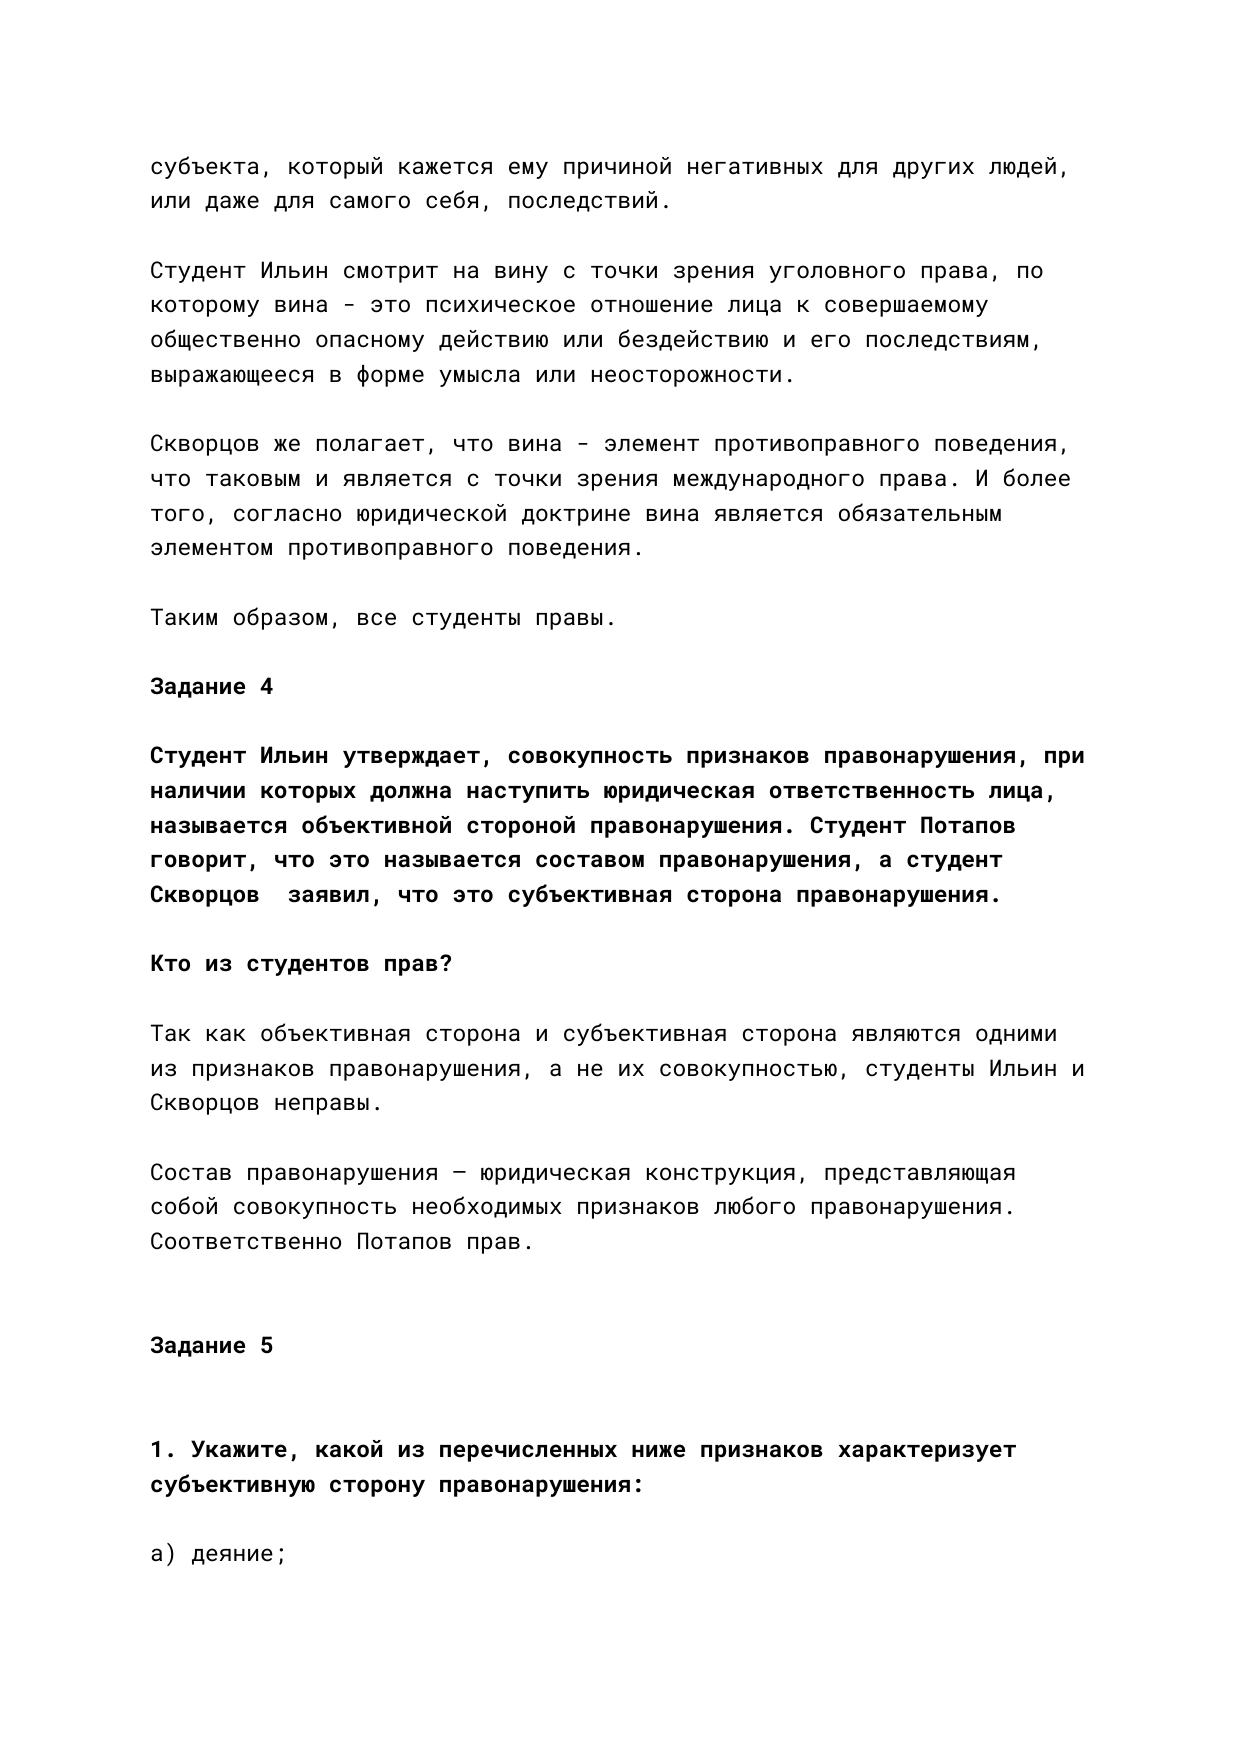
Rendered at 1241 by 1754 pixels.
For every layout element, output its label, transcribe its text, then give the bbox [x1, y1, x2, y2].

text Студент Ильин смотрит на вину с точки зрения уголовного права, по которому вина - это психическое отношение лица к совершаемому общественно опасному действию или бездействию и его последствиям, выражающееся в форме умысла или неосторожности. [150, 254, 1090, 388]
text Кто из студентов прав? [150, 948, 1090, 978]
text Таким образом, все студенты правы. [150, 601, 1090, 631]
text Скворцов же полагает, что вина - элемент противоправного поведения, что таковым и является с точки зрения международного права. И более того, согласно юридической доктрине вина является обязательным элементом противоправного поведения. [150, 427, 1090, 562]
text Студент Ильин утверждает, совокупность признаков правонарушения, при наличии которых должна наступить юридическая ответственность лица, называется объективной стороной правонарушения. Студент Потапов говорит, что это называется составом правонарушения, а студент Скворцов заявил, что это субъективная сторона правонарушения. [150, 740, 1090, 909]
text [150, 150, 1090, 215]
text Так как объективная сторона и субъективная сторона являются одними из признаков правонарушения, а не их совокупностью, студенты Ильин и Скворцов неправы. [150, 1017, 1090, 1117]
text Задание 4 [150, 670, 1090, 701]
text 1. Укажите, какой из перечисленных ниже признаков характеризует субъективную сторону правонарушения: [150, 1433, 1090, 1498]
text Задание 5 [150, 1329, 1090, 1359]
text Состав правонарушения – юридическая конструкция, представляющая собой совокупность необходимых признаков любого правонарушения. Соответственно Потапов прав. [150, 1156, 1090, 1256]
text а) деяние; [150, 1537, 1090, 1568]
